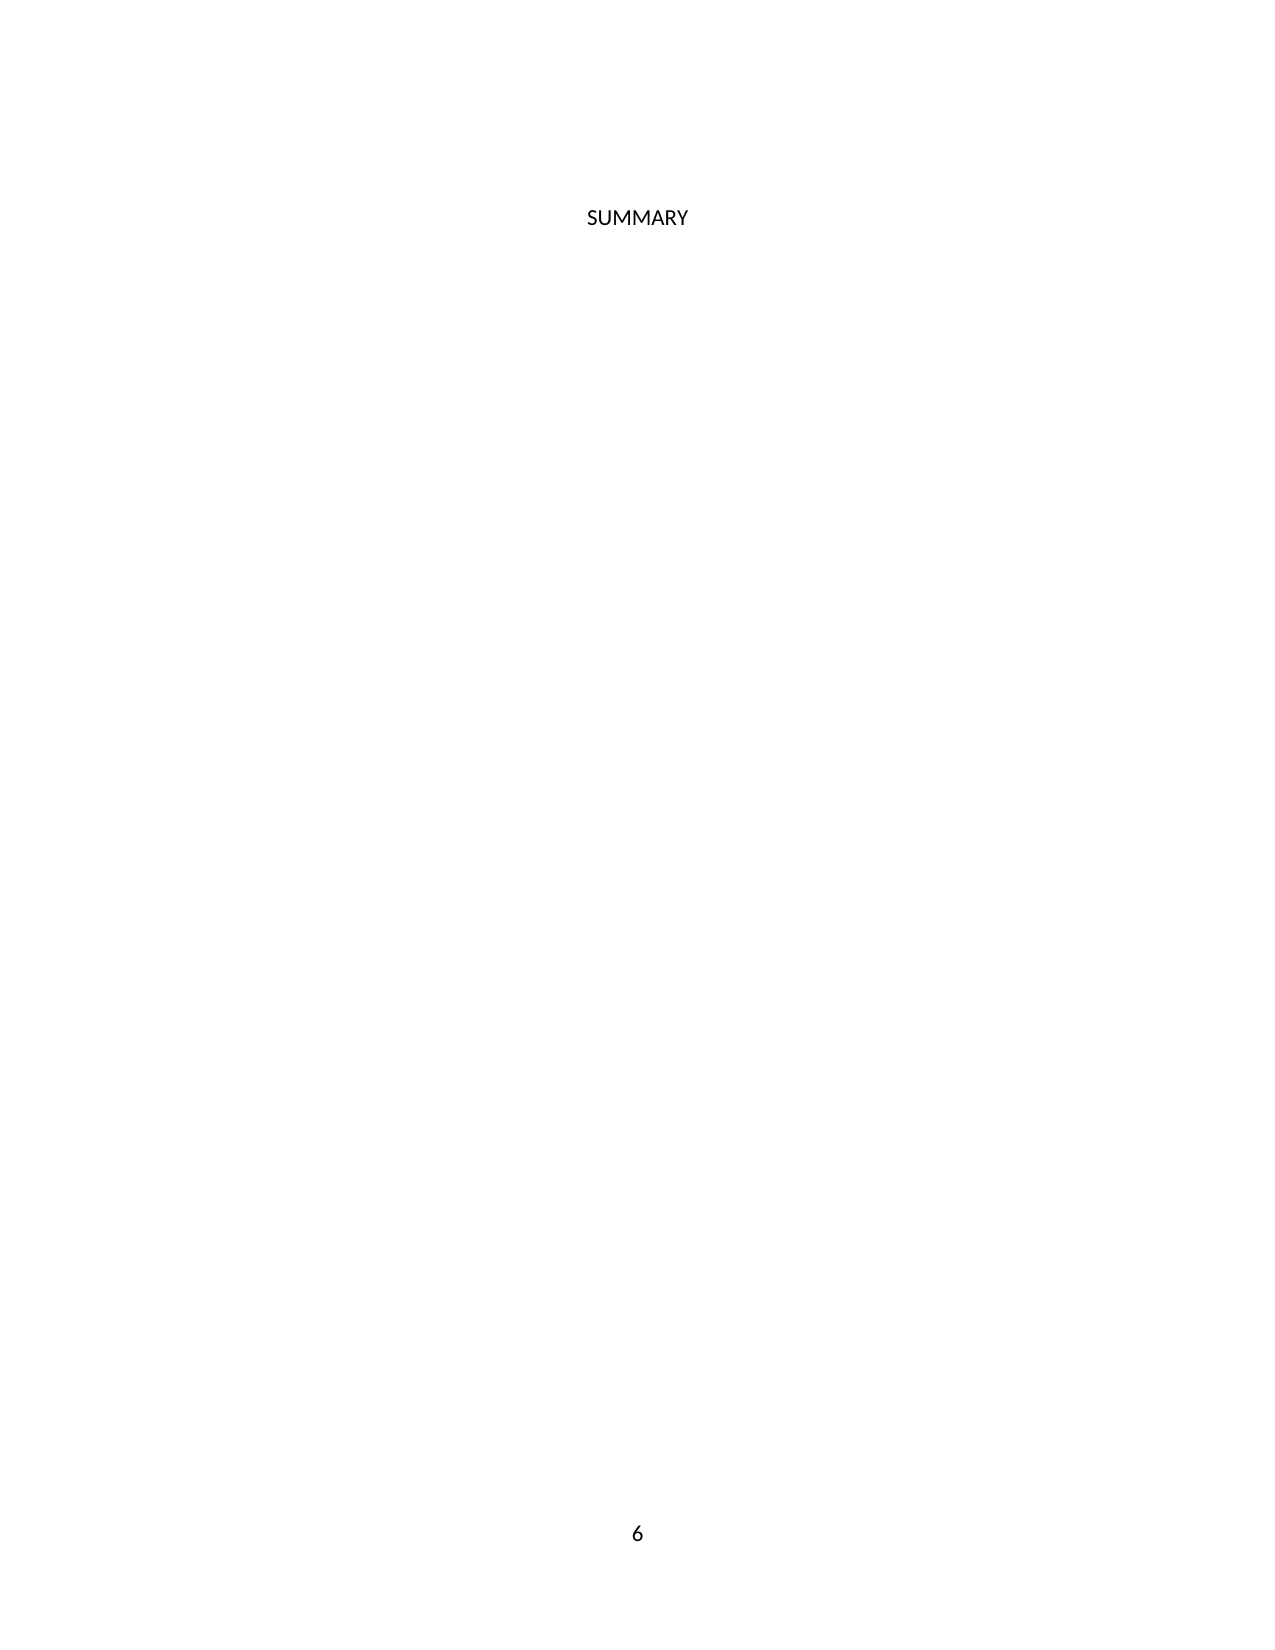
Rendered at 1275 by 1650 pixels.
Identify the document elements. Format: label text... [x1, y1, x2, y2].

text SUMMARY [150, 203, 1125, 231]
